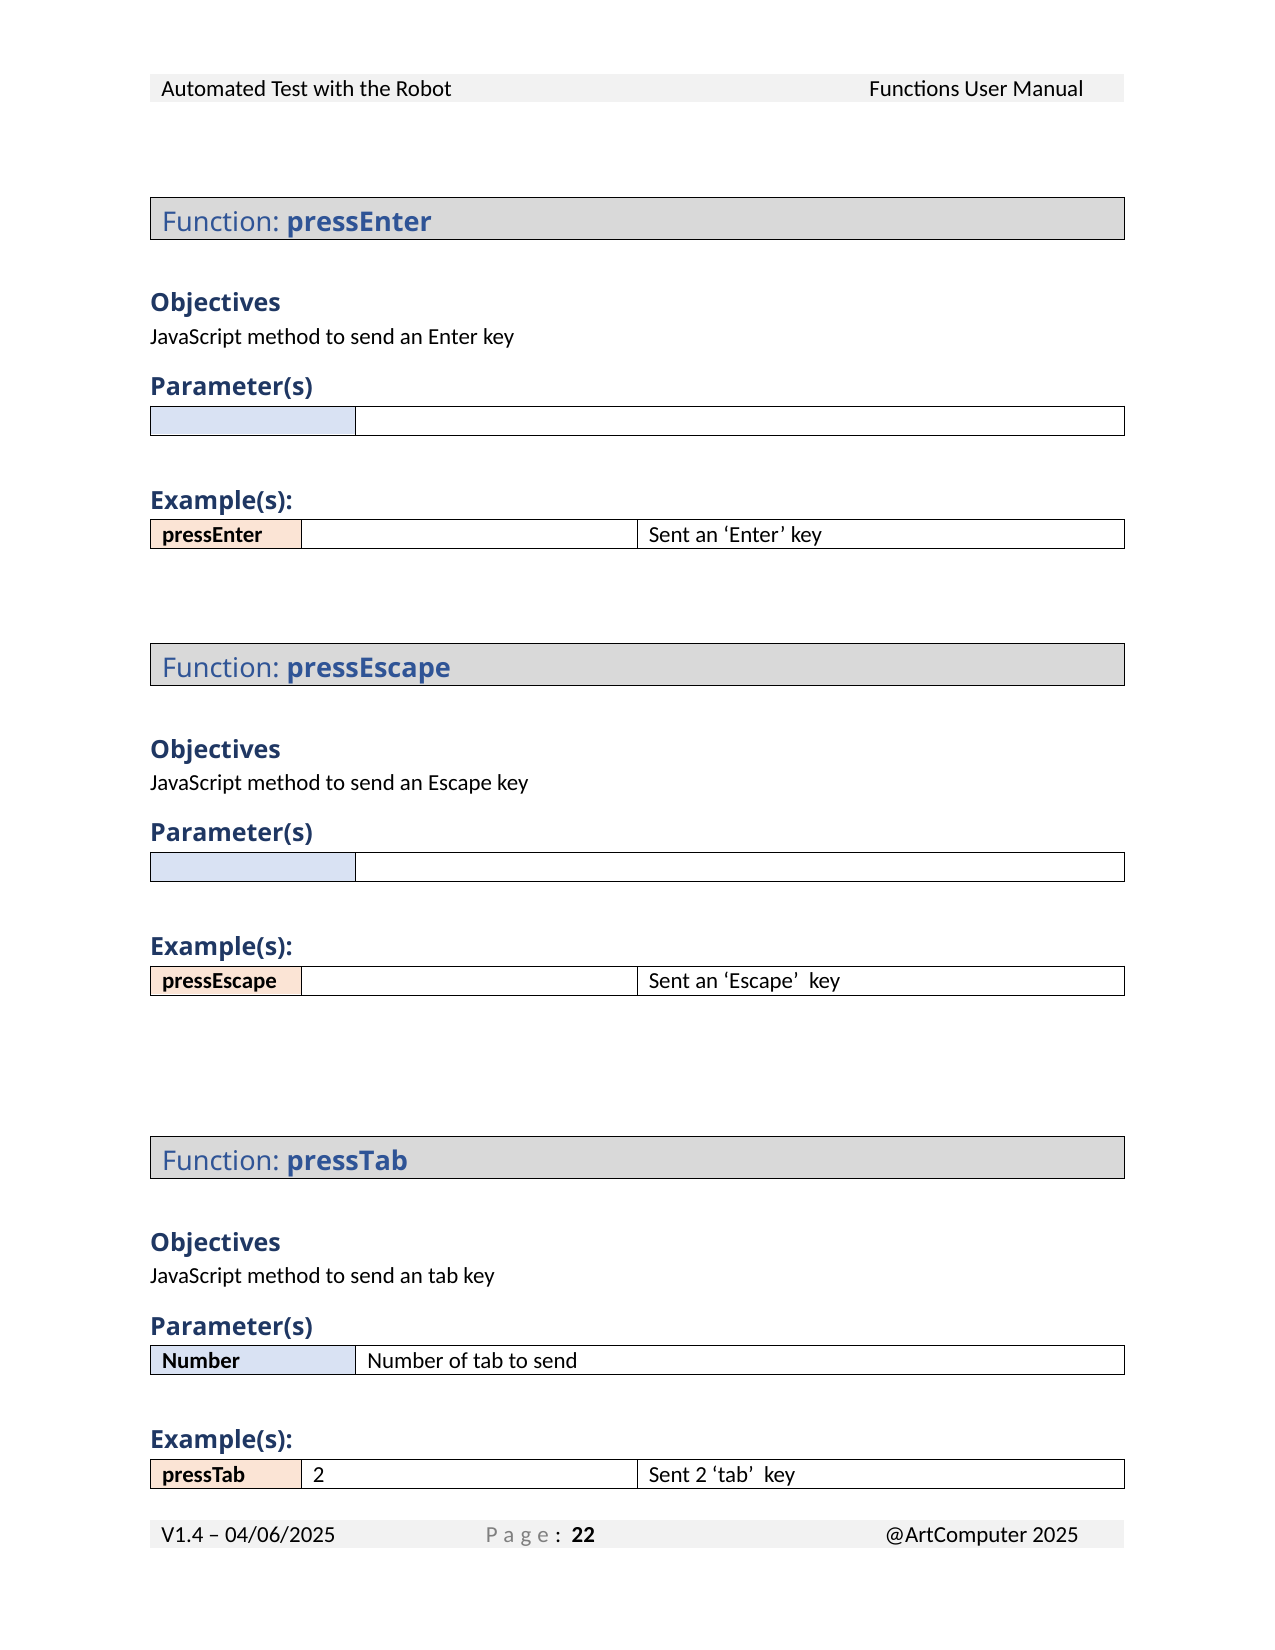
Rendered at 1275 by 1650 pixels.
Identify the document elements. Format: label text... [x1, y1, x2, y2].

table_header Sent an ‘Escape’ key [638, 967, 1124, 994]
table_header pressTab [151, 1460, 301, 1488]
subtitle Objectives [150, 731, 1125, 765]
table_header [151, 407, 355, 434]
table_header pressEscape [151, 967, 301, 994]
table_header 2 [302, 1460, 637, 1488]
table_header [302, 967, 637, 994]
subtitle Parameter(s) [150, 815, 1125, 849]
table_header Sent an ‘Enter’ key [638, 520, 1124, 548]
table_header Function: pressEnter [151, 198, 1124, 239]
subtitle Example(s): [150, 1422, 1125, 1456]
table_header Sent 2 ‘tab’ key [638, 1460, 1124, 1488]
subtitle Example(s): [150, 482, 1125, 517]
text JavaScript method to send an Escape key [150, 768, 1125, 796]
table_header [356, 407, 1124, 434]
table_header pressEnter [151, 520, 301, 548]
subtitle Parameter(s) [150, 1308, 1125, 1342]
table_header Number of tab to send [356, 1346, 1124, 1374]
table_header Function: pressTab [151, 1137, 1124, 1178]
table_header Number [151, 1346, 355, 1374]
text JavaScript method to send an tab key [150, 1261, 1125, 1289]
table_header [356, 853, 1124, 881]
subtitle Objectives [150, 1224, 1125, 1258]
subtitle Objectives [150, 285, 1125, 319]
table_header [151, 853, 355, 881]
table_header Function: pressEscape [151, 644, 1124, 685]
subtitle Example(s): [150, 929, 1125, 963]
table_header [302, 520, 637, 548]
text JavaScript method to send an Enter key [150, 322, 1125, 350]
subtitle Parameter(s) [150, 369, 1125, 403]
